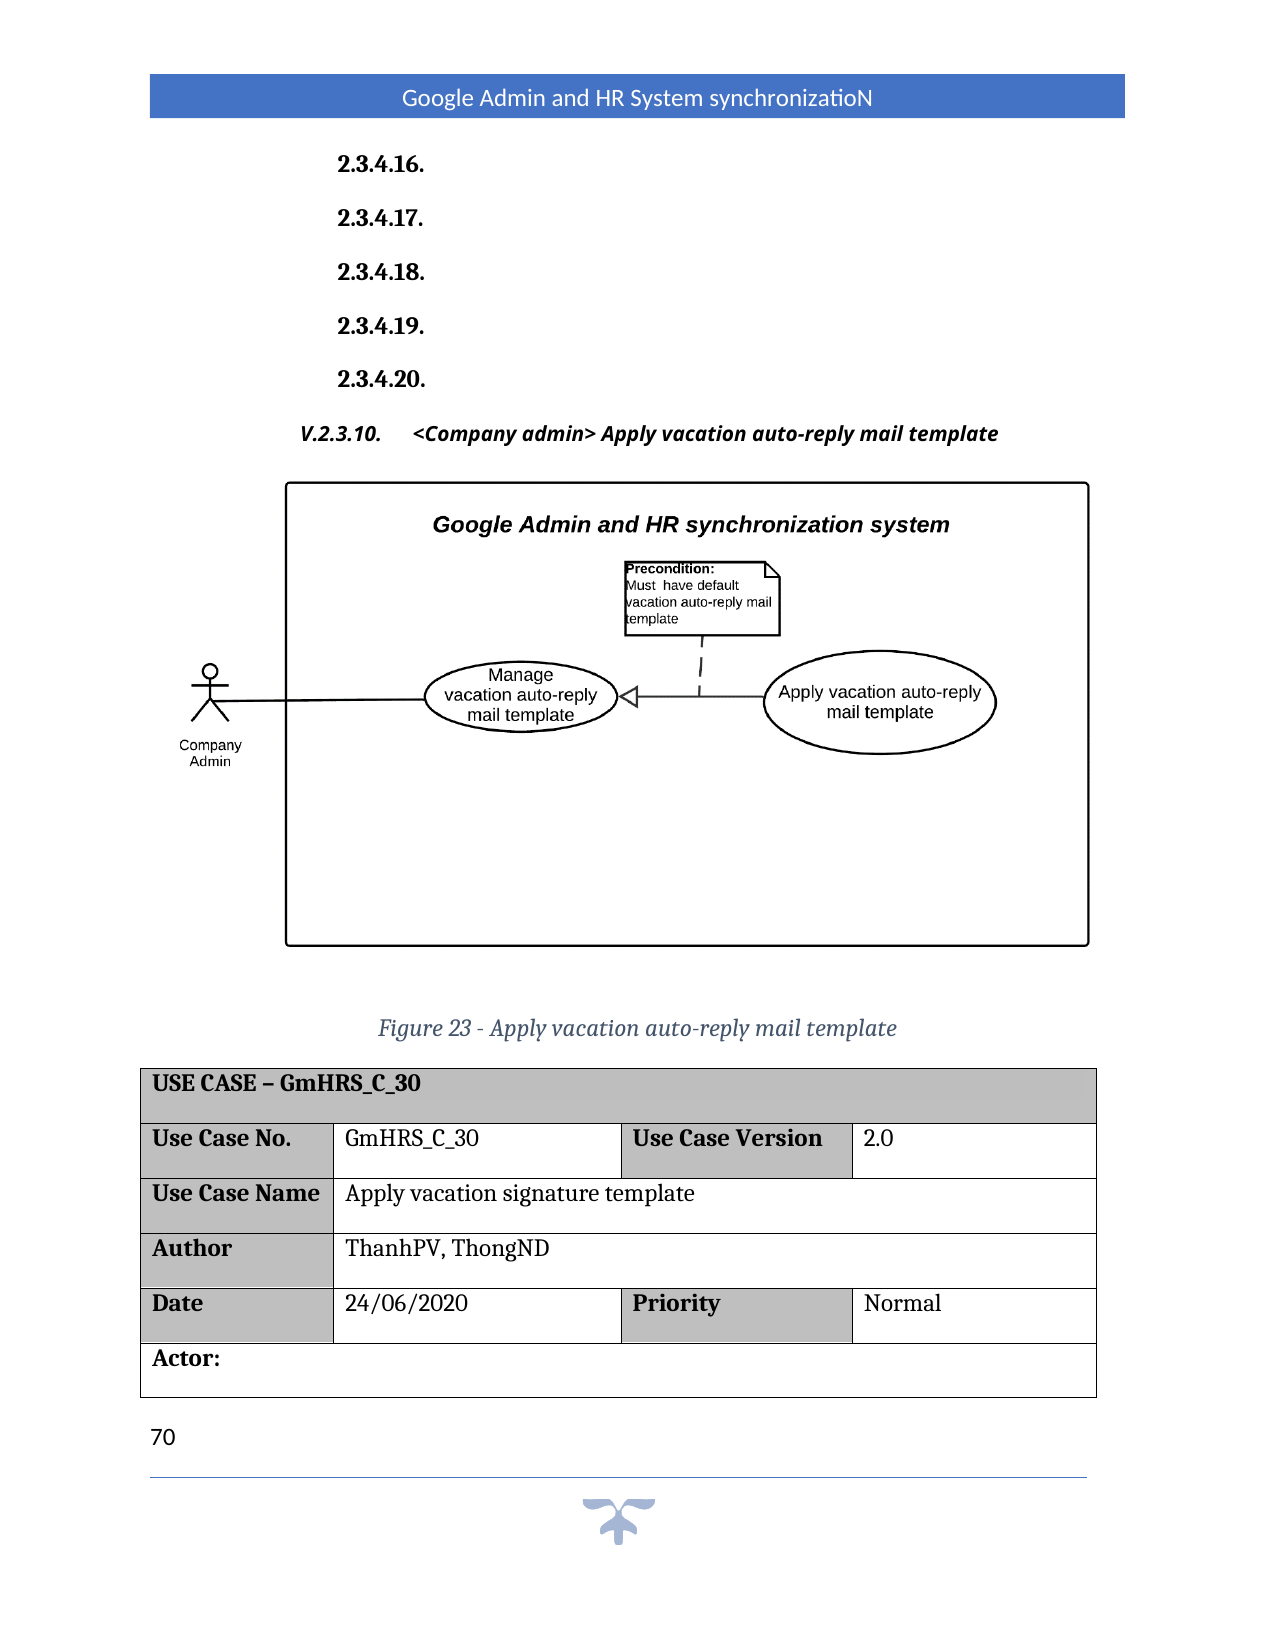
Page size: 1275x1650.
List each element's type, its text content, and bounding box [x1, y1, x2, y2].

subtitle <Company admin> Apply vacation auto-reply mail template [300, 419, 1125, 448]
table_cell Use Case Name [141, 1179, 333, 1233]
table_header USE CASE – GmHRS_C_30 [141, 1069, 1096, 1123]
table_cell 24/06/2020 [334, 1289, 621, 1342]
table_cell Use Case No. [141, 1124, 333, 1178]
table_cell GmHRS_C_30 [334, 1124, 621, 1178]
table_cell Priority [622, 1289, 852, 1342]
text Figure 23 - Apply vacation auto-reply mail template [150, 1014, 1125, 1043]
picture [150, 450, 1125, 981]
table_cell ThanhPV, ThongND [334, 1234, 1096, 1287]
table_cell 2.0 [853, 1124, 1096, 1178]
table_cell Author [141, 1234, 333, 1287]
table_cell Normal [853, 1289, 1096, 1342]
table_cell Use Case Version [622, 1124, 852, 1178]
table_cell Apply vacation signature template [334, 1179, 1096, 1233]
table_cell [141, 1344, 1096, 1397]
table_cell Date [141, 1289, 333, 1342]
